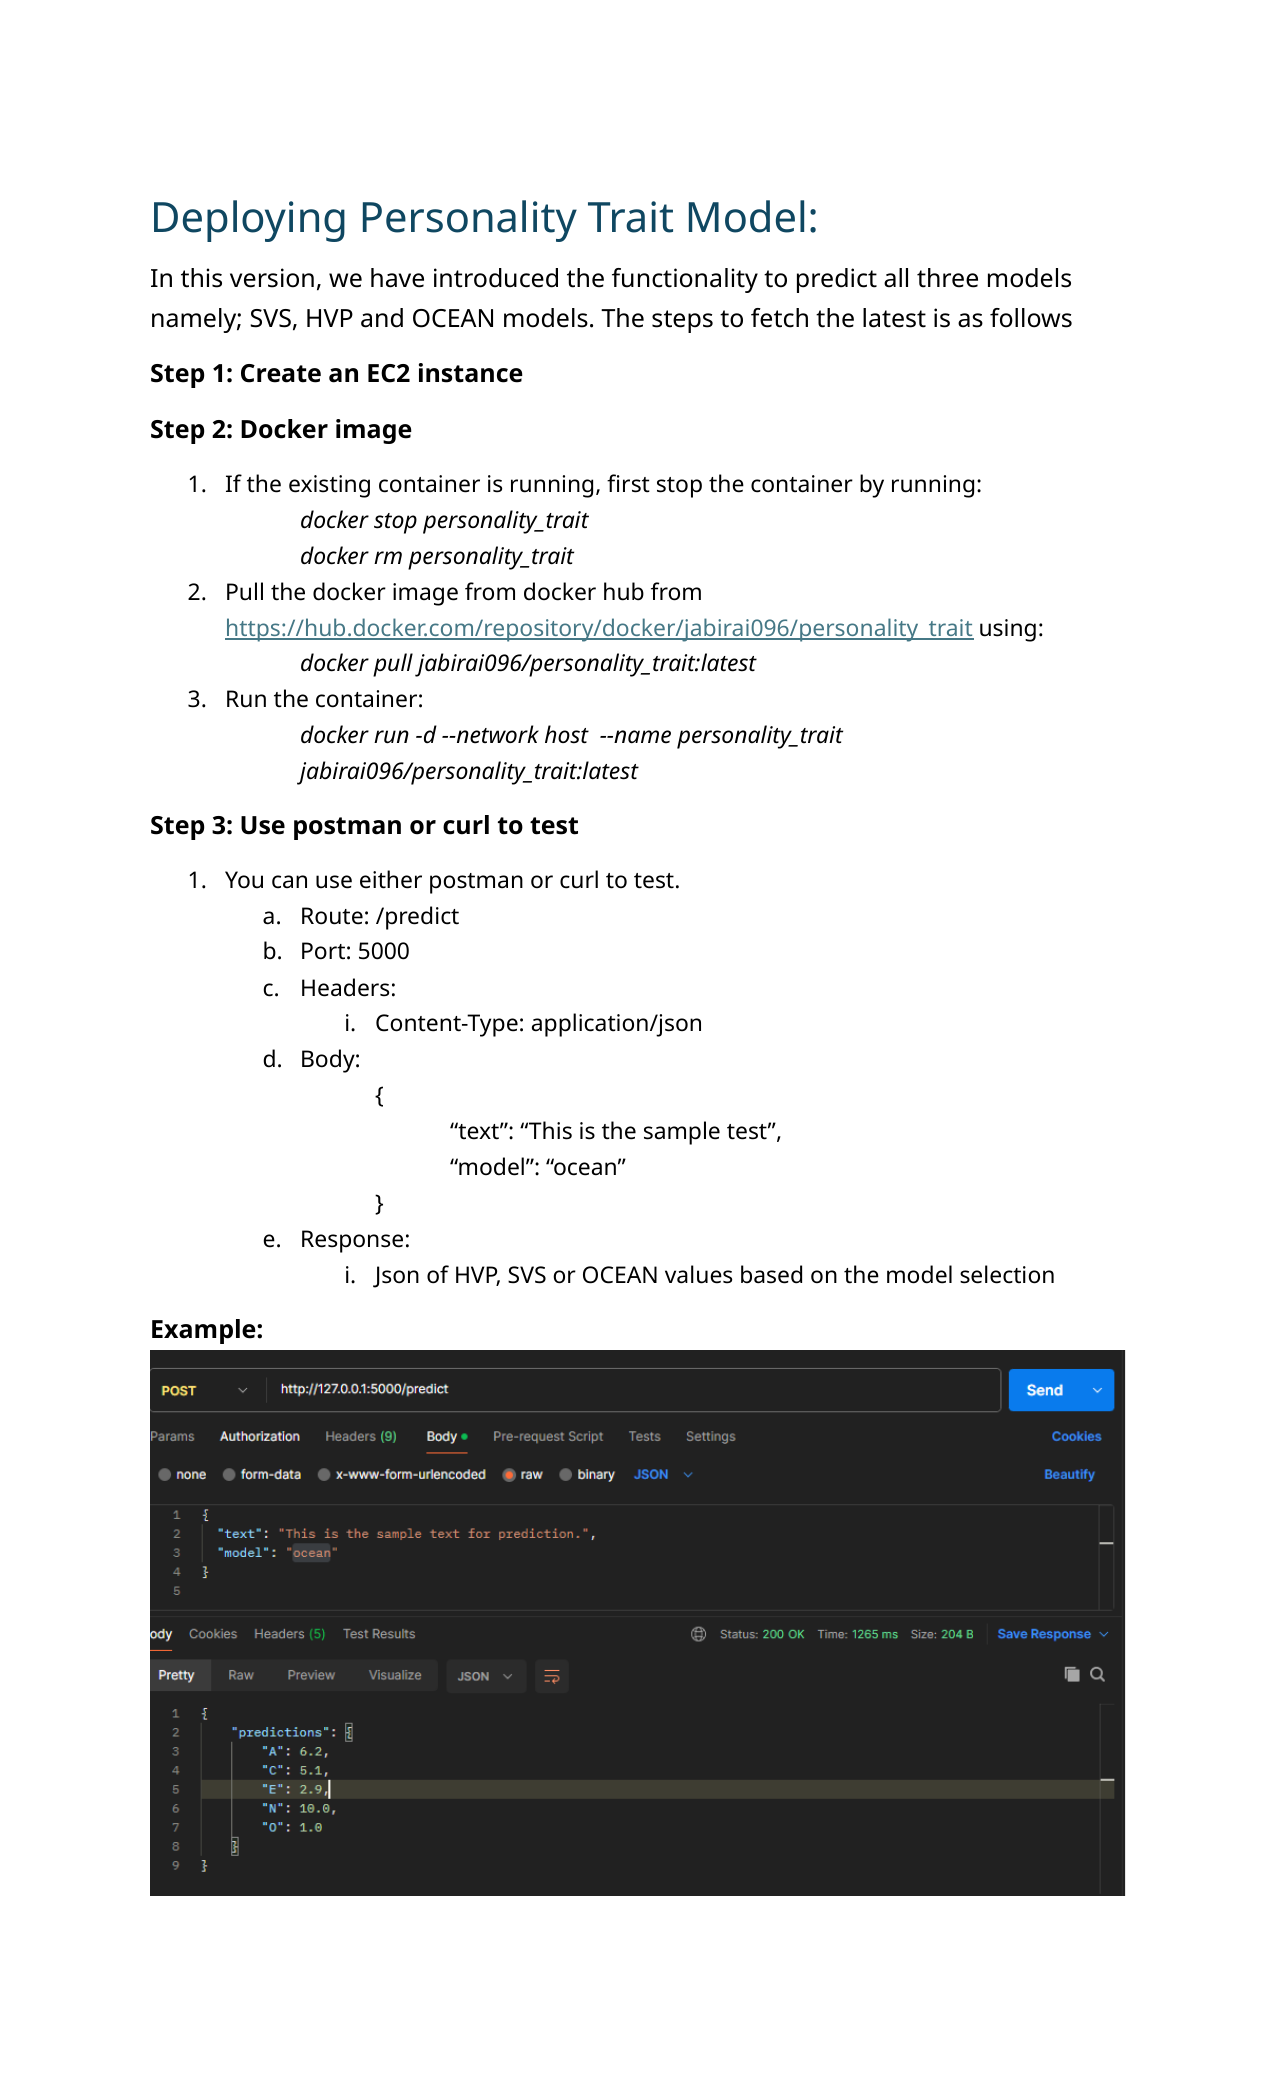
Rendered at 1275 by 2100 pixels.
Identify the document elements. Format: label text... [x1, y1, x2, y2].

list docker pull jabirai096/personality_trait:latest [300, 647, 1125, 679]
list “text”: “This is the sample test”, [375, 1115, 1125, 1146]
list docker run -d --network host --name personality_trait jabirai096/personality_trait:latest [300, 719, 1125, 786]
subtitle Deploying Personality Trait Model: [150, 187, 1125, 244]
list docker stop personality_trait [300, 504, 1125, 535]
list “model”: “ocean” [375, 1151, 1125, 1182]
text In this version, we have introduced the functionality to predict all three models namely; SVS, HVP and OCEAN models. The steps to fetch the latest is as follows [150, 261, 1125, 334]
list docker rm personality_trait [225, 539, 1125, 571]
list Response: [262, 1223, 1125, 1254]
list Headers: [262, 971, 1125, 1003]
list Json of HVP, SVS or OCEAN values based on the model selection [356, 1259, 1125, 1290]
list Content-Type: application/json [356, 1007, 1125, 1039]
list Port: 5000 [262, 936, 1125, 967]
list You can use either postman or curl to test. [187, 864, 1125, 895]
text Step 2: Docker image [150, 412, 1125, 446]
list Body: [262, 1043, 1125, 1074]
text Step 3: Use postman or curl to test [150, 808, 1125, 842]
list } [375, 1187, 1125, 1218]
text Step 1: Create an EC2 instance [150, 356, 1125, 390]
list Pull the docker image from docker hub from https://hub.docker.com/repository/docker/jabirai096/personality_trait using: [187, 576, 1125, 643]
text Example: [150, 1312, 1125, 1350]
list Run the container: [187, 683, 1125, 714]
picture [150, 1350, 1125, 1896]
list Route: /predict [262, 899, 1125, 931]
list If the existing container is running, first stop the container by running: [187, 468, 1125, 499]
list { [375, 1079, 1125, 1111]
